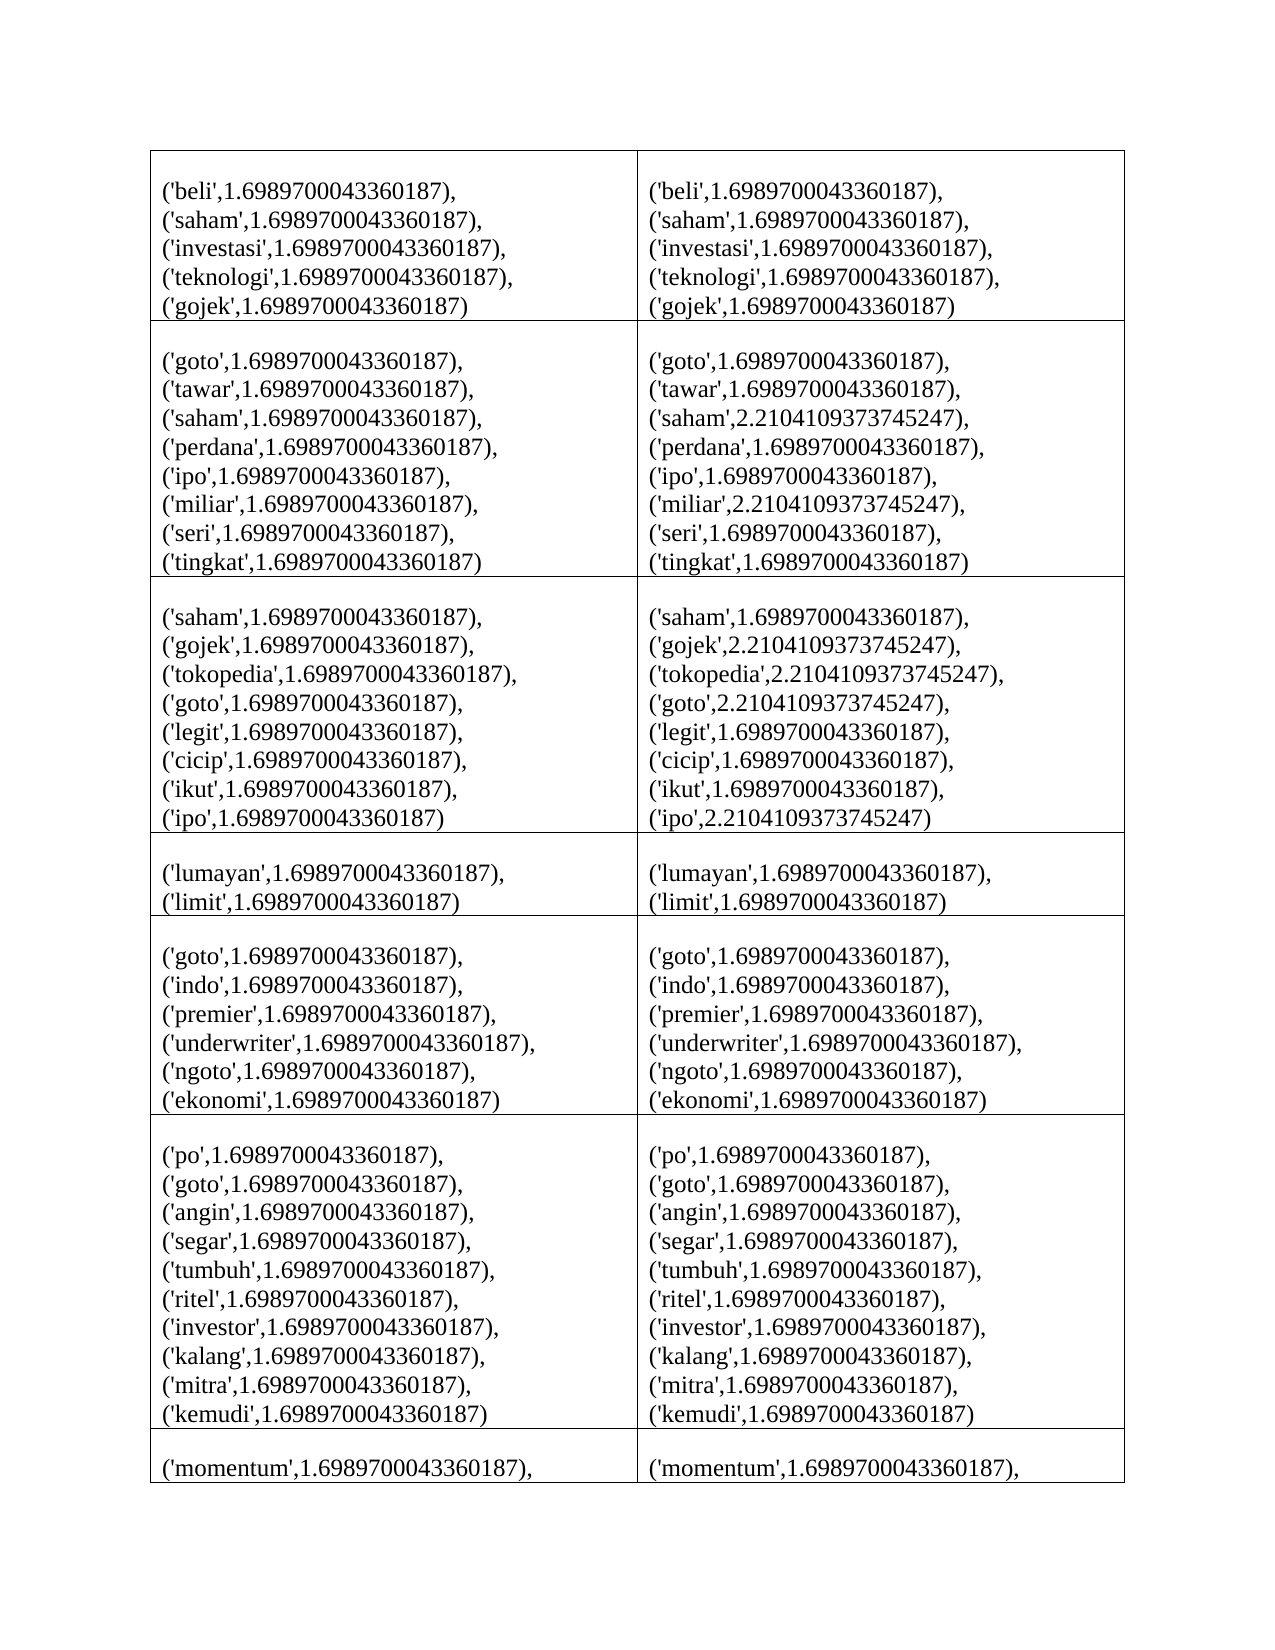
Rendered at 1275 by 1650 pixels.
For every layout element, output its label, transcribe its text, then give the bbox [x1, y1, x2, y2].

table_cell ('goto',1.6989700043360187),('tawar',1.6989700043360187),('saham',1.6989700043360187),('perdana',1.6989700043360187),('ipo',1.6989700043360187),('miliar',1.6989700043360187),('seri',1.6989700043360187),('tingkat',1.6989700043360187) [151, 321, 637, 576]
table_cell ('po',1.6989700043360187),('goto',1.6989700043360187),('angin',1.6989700043360187),('segar',1.6989700043360187),('tumbuh',1.6989700043360187),('ritel',1.6989700043360187),('investor',1.6989700043360187),('kalang',1.6989700043360187),('mitra',1.6989700043360187),('kemudi',1.6989700043360187) [638, 1115, 1124, 1427]
table_cell ('goto',1.6989700043360187),('tawar',1.6989700043360187),('saham',2.2104109373745247),('perdana',1.6989700043360187),('ipo',1.6989700043360187),('miliar',2.2104109373745247),('seri',1.6989700043360187),('tingkat',1.6989700043360187) [638, 321, 1124, 576]
table_cell ('po',1.6989700043360187),('goto',1.6989700043360187),('angin',1.6989700043360187),('segar',1.6989700043360187),('tumbuh',1.6989700043360187),('ritel',1.6989700043360187),('investor',1.6989700043360187),('kalang',1.6989700043360187),('mitra',1.6989700043360187),('kemudi',1.6989700043360187) [151, 1115, 637, 1427]
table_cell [151, 1429, 637, 1482]
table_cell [151, 151, 637, 320]
table_cell ('goto',1.6989700043360187),('indo',1.6989700043360187),('premier',1.6989700043360187),('underwriter',1.6989700043360187),('ngoto',1.6989700043360187),('ekonomi',1.6989700043360187) [638, 916, 1124, 1114]
table_cell ('lumayan',1.6989700043360187),('limit',1.6989700043360187) [151, 833, 637, 915]
table_cell ('lumayan',1.6989700043360187),('limit',1.6989700043360187) [638, 833, 1124, 915]
table_cell ('saham',1.6989700043360187),('gojek',2.2104109373745247),('tokopedia',2.2104109373745247),('goto',2.2104109373745247),('legit',1.6989700043360187),('cicip',1.6989700043360187),('ikut',1.6989700043360187),('ipo',2.2104109373745247) [638, 577, 1124, 832]
table_cell ('goto',1.6989700043360187),('indo',1.6989700043360187),('premier',1.6989700043360187),('underwriter',1.6989700043360187),('ngoto',1.6989700043360187),('ekonomi',1.6989700043360187) [151, 916, 637, 1114]
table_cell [638, 1429, 1124, 1482]
table_cell ('saham',1.6989700043360187),('gojek',1.6989700043360187),('tokopedia',1.6989700043360187),('goto',1.6989700043360187),('legit',1.6989700043360187),('cicip',1.6989700043360187),('ikut',1.6989700043360187),('ipo',1.6989700043360187) [151, 577, 637, 832]
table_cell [638, 151, 1124, 320]
